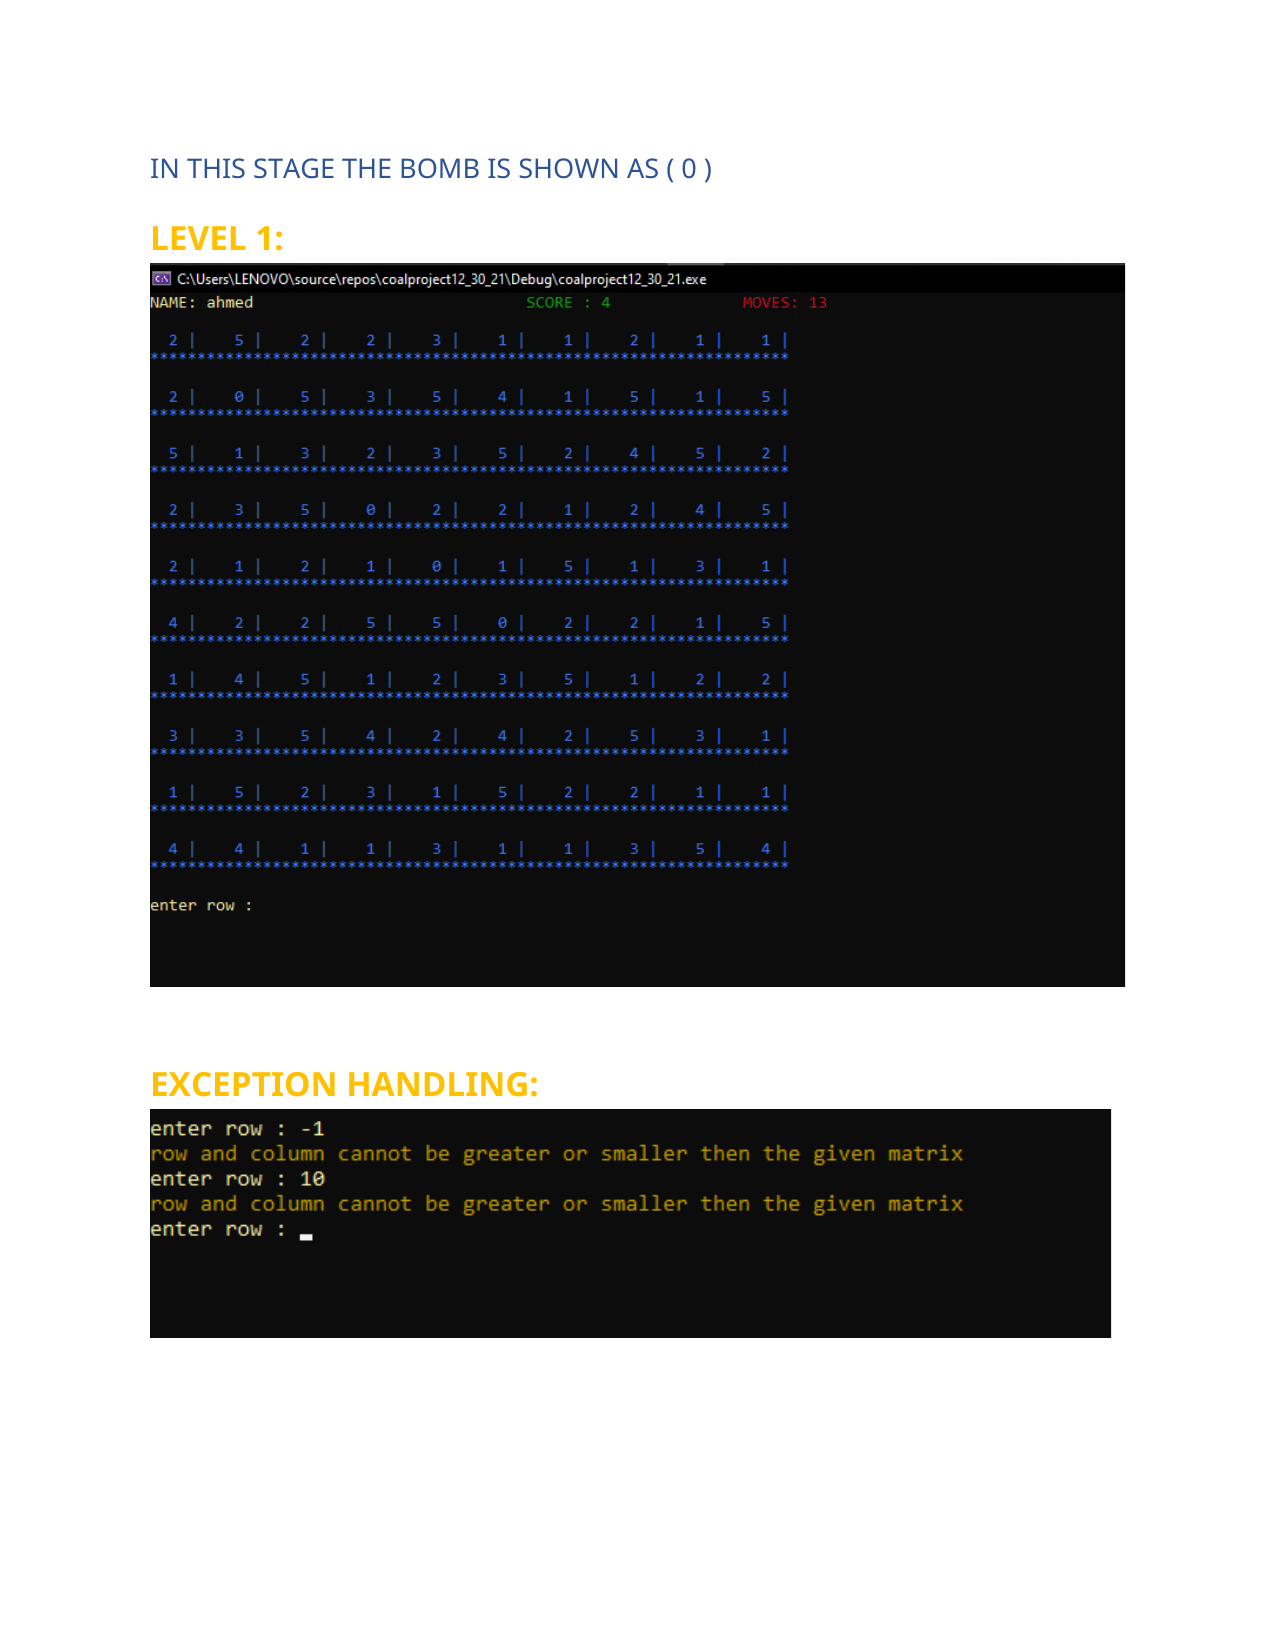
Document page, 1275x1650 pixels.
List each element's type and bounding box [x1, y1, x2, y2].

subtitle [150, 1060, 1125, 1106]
picture [150, 1109, 1112, 1338]
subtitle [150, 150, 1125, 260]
picture [150, 263, 1125, 987]
